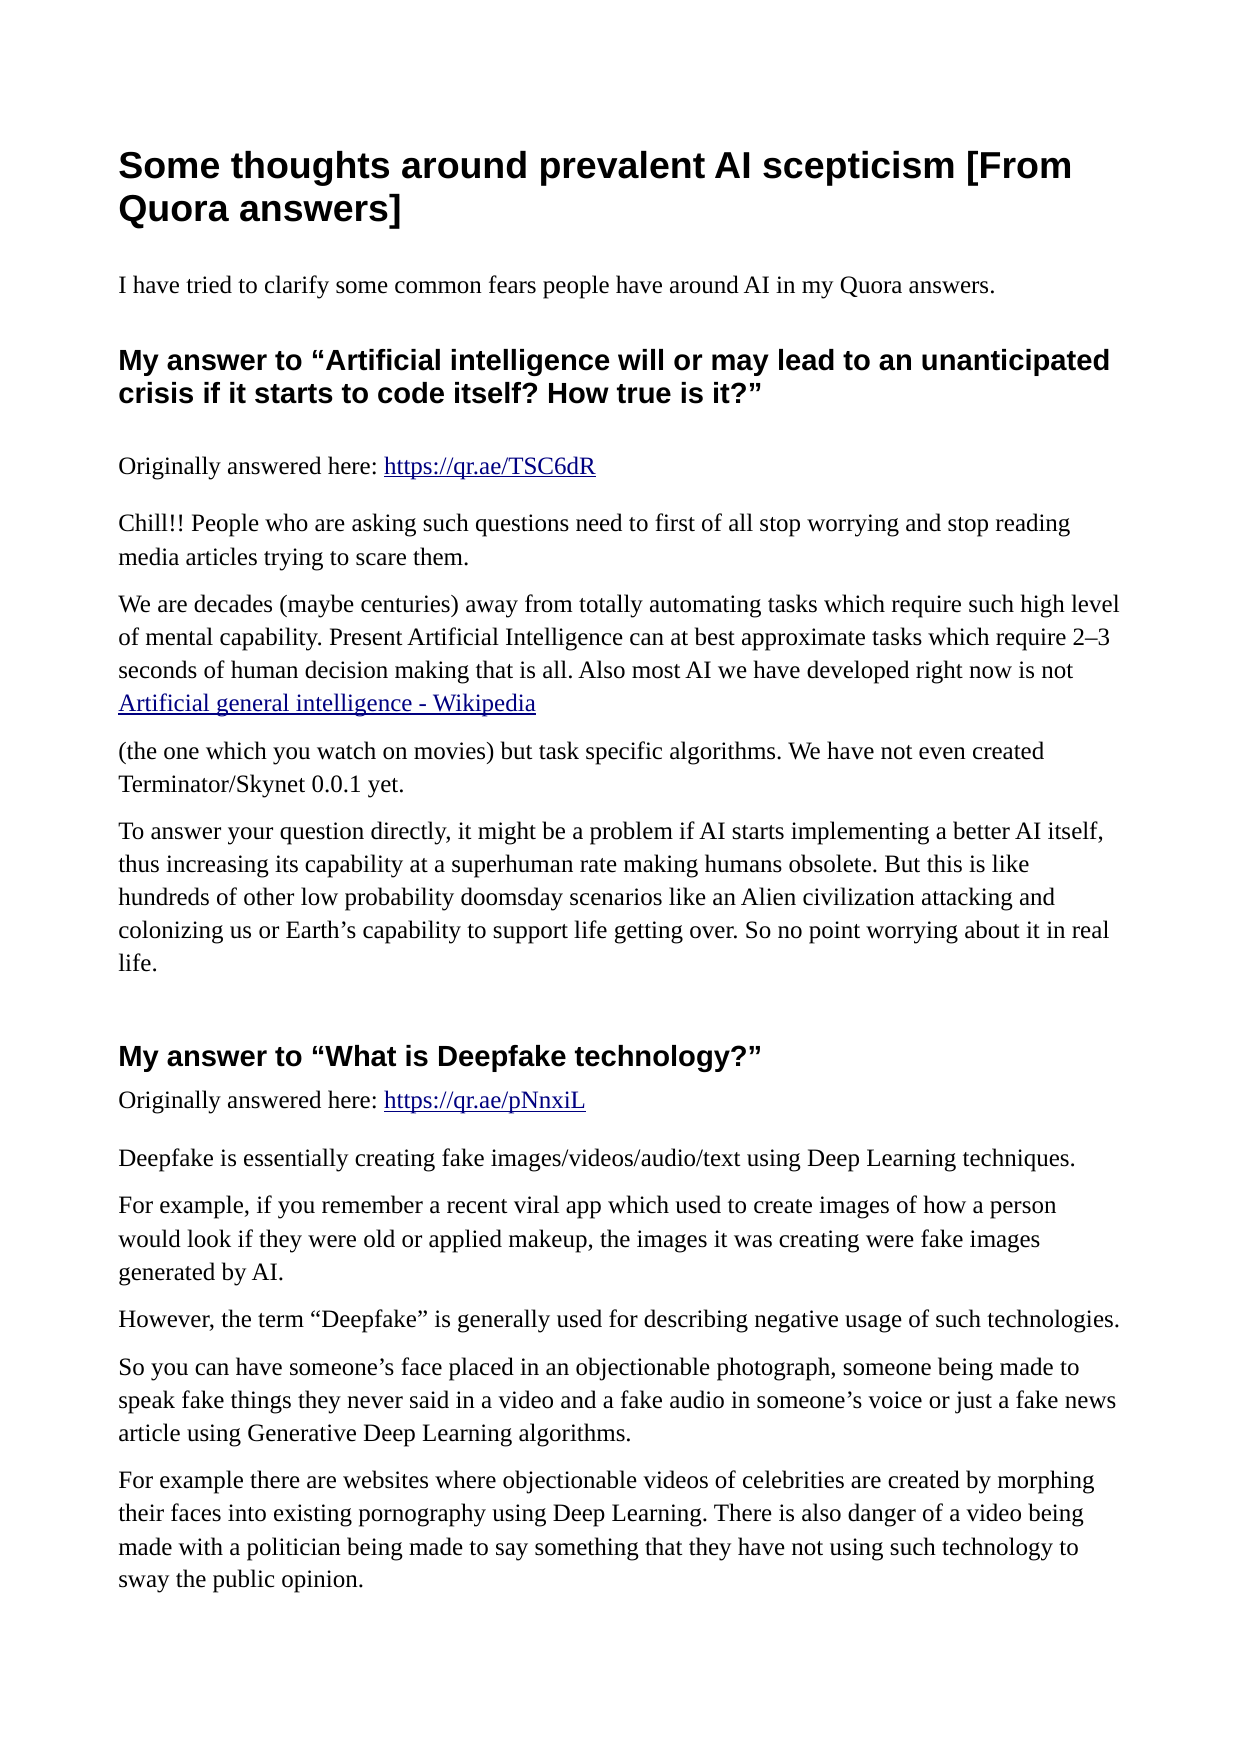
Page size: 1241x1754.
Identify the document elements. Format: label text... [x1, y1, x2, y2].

subtitle My answer to “Artificial intelligence will or may lead to an unanticipated crisis if it starts to code itself? How true is it?” [118, 343, 1122, 410]
text Deepfake is essentially creating fake images/videos/audio/text using Deep Learning techniques. [118, 1143, 1122, 1172]
text We are decades (maybe centuries) away from totally automating tasks which require such high level of mental capability. Present Artificial Intelligence can at best approximate tasks which require 2–3 seconds of human decision making that is all. Also most AI we have developed right now is not Artificial general intelligence - Wikipedia [118, 589, 1122, 717]
subtitle My answer to “What is Deepfake technology?” [118, 1039, 1122, 1073]
text Originally answered here: https://qr.ae/pNnxiL [118, 1086, 1122, 1114]
text So you can have someone’s face placed in an objectionable photograph, someone being made to speak fake things they never said in a video and a fake audio in someone’s voice or just a fake news article using Generative Deep Learning algorithms. [118, 1352, 1122, 1447]
subtitle Some thoughts around prevalent AI scepticism [From Quora answers] [118, 143, 1122, 229]
text Chill!! People who are asking such questions need to first of all stop worrying and stop reading media articles trying to scare them. [118, 508, 1122, 570]
text (the one which you watch on movies) but task specific algorithms. We have not even created Terminator/Skynet 0.0.1 yet. [118, 736, 1122, 798]
text However, the term “Deepfake” is generally used for describing negative usage of such technologies. [118, 1304, 1122, 1333]
text I have tried to clarify some common fears people have around AI in my Quora answers. [118, 271, 1122, 299]
text Originally answered here: https://qr.ae/TSC6dR [118, 451, 1122, 480]
text For example, if you remember a recent viral app which used to create images of how a person would look if they were old or applied makeup, the images it was creating were fake images generated by AI. [118, 1191, 1122, 1285]
text To answer your question directly, it might be a problem if AI starts implementing a better AI itself, thus increasing its capability at a superhuman rate making humans obsolete. But this is like hundreds of other low probability doomsday scenarios like an Alien civilization attacking and colonizing us or Earth’s capability to support life getting over. So no point worrying about it in real life. [118, 816, 1122, 977]
text For example there are websites where objectionable videos of celebrities are created by morphing their faces into existing pornography using Deep Learning. There is also danger of a video being made with a politician being made to say something that they have not using such technology to sway the public opinion. [118, 1466, 1122, 1593]
